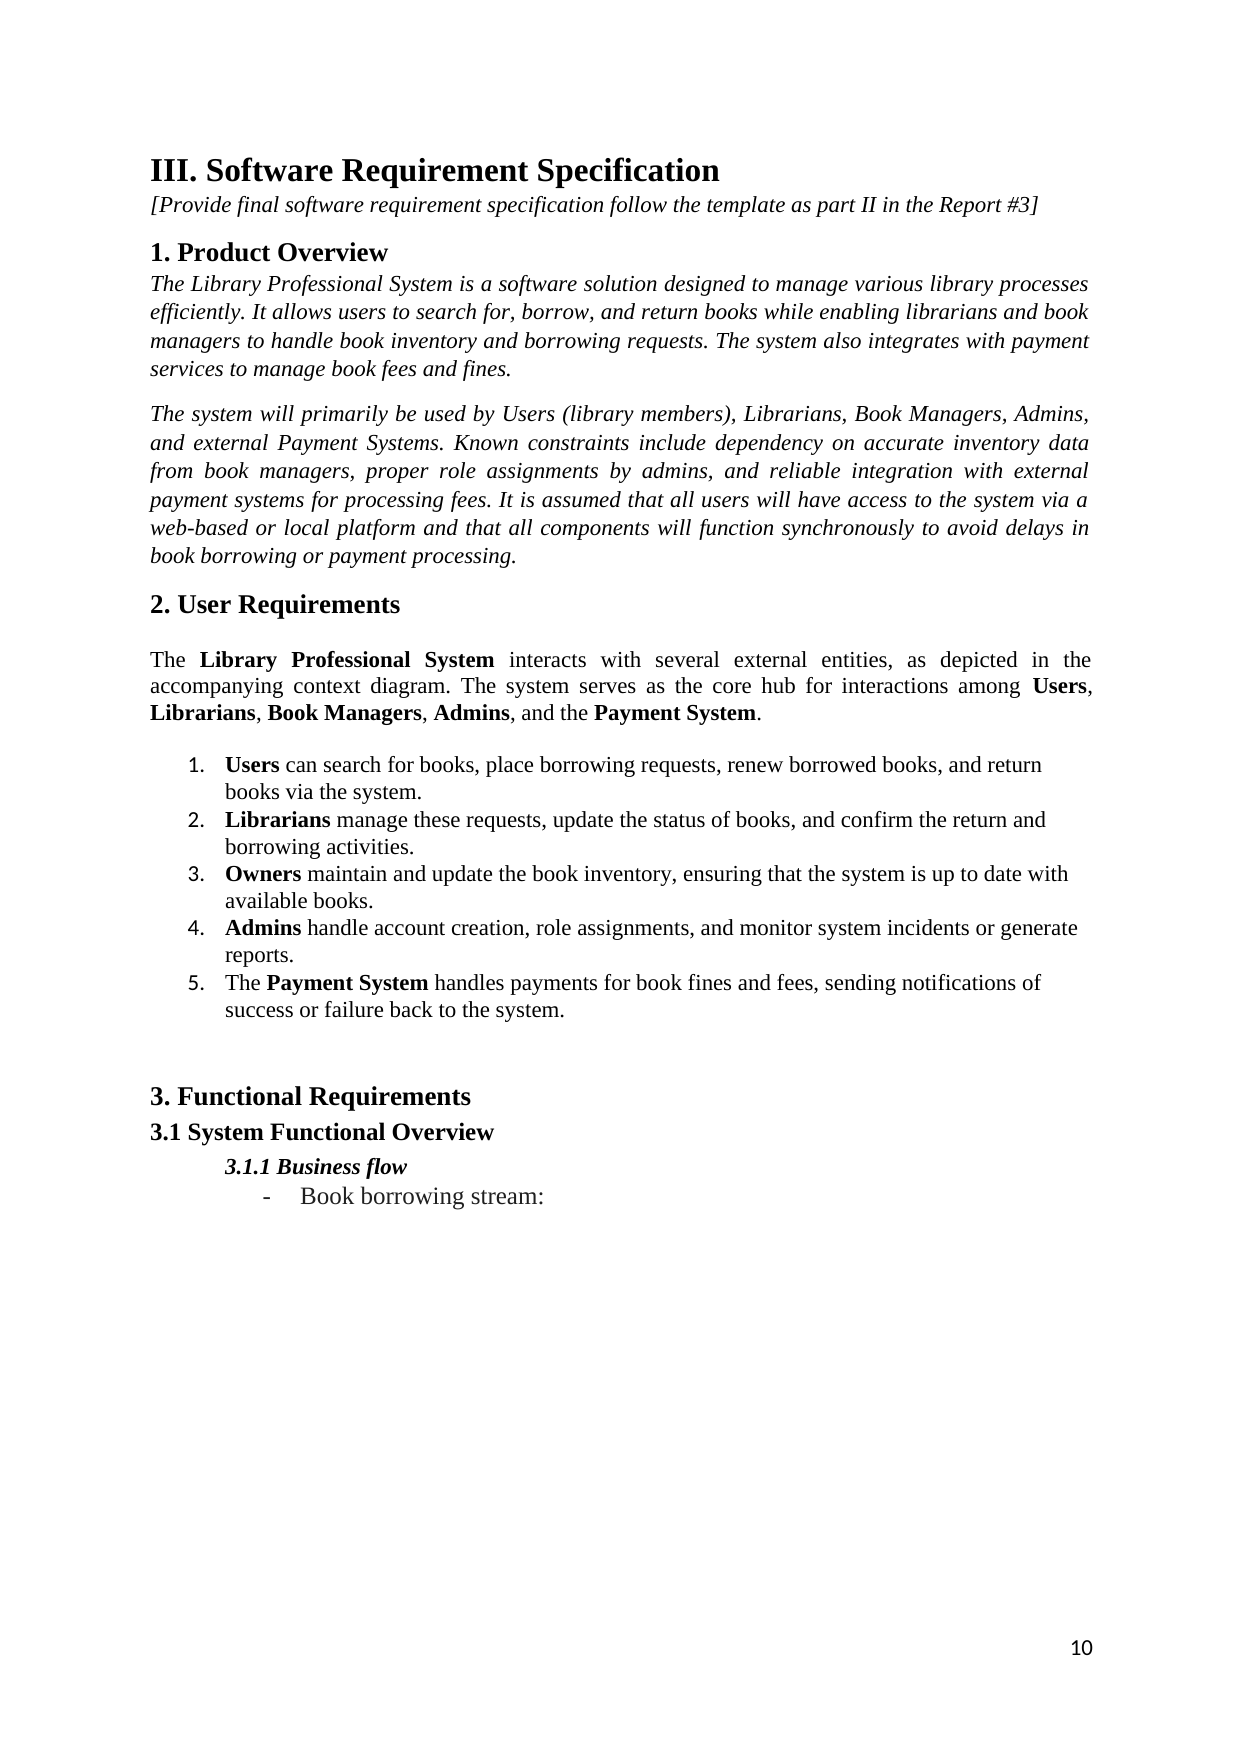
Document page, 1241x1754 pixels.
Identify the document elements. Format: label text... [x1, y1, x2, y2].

text The Library Professional System interacts with several external entities, as depicted in the accompanying context diagram. The system serves as the core hub for interactions among Users, Librarians, Book Managers, Admins, and the Payment System. [150, 646, 1093, 725]
list Admins handle account creation, role assignments, and monitor system incidents or generate reports. [187, 913, 1093, 968]
subtitle 1. Product Overview [150, 236, 1093, 268]
text The system will primarily be used by Users (library members), Librarians, Book Managers, Admins, and external Payment Systems. Known constraints include dependency on accurate inventory data from book managers, proper role assignments by admins, and reliable integration with external payment systems for processing fees. It is assumed that all users will have access to the system via a web-based or local platform and that all components will function synchronously to avoid delays in book borrowing or payment processing. [150, 400, 1093, 569]
subtitle 2. User Requirements [150, 588, 1093, 619]
list Librarians manage these requests, update the status of books, and confirm the return and borrowing activities. [187, 805, 1093, 859]
list The Payment System handles payments for book fines and fees, sending notifications of success or failure back to the system. [187, 968, 1093, 1022]
list Users can search for books, place borrowing requests, renew borrowed books, and return books via the system. [187, 750, 1093, 805]
subtitle III. Software Requirement Specification [150, 150, 1093, 188]
subtitle 3.1 System Functional Overview [150, 1117, 1093, 1146]
list Owners maintain and update the book inventory, ensuring that the system is up to date with available books. [187, 859, 1093, 913]
subtitle 3. Functional Requirements [150, 1080, 1093, 1111]
list Book borrowing stream: [262, 1181, 1093, 1210]
text The Library Professional System is a software solution designed to manage various library processes efficiently. It allows users to search for, borrow, and return books while enabling librarians and book managers to handle book inventory and borrowing requests. The system also integrates with payment services to manage book fees and fines. [150, 270, 1093, 382]
text [Provide final software requirement specification follow the template as part II in the Report #3] [150, 191, 1093, 218]
subtitle 3.1.1 Business flow [150, 1153, 1093, 1179]
